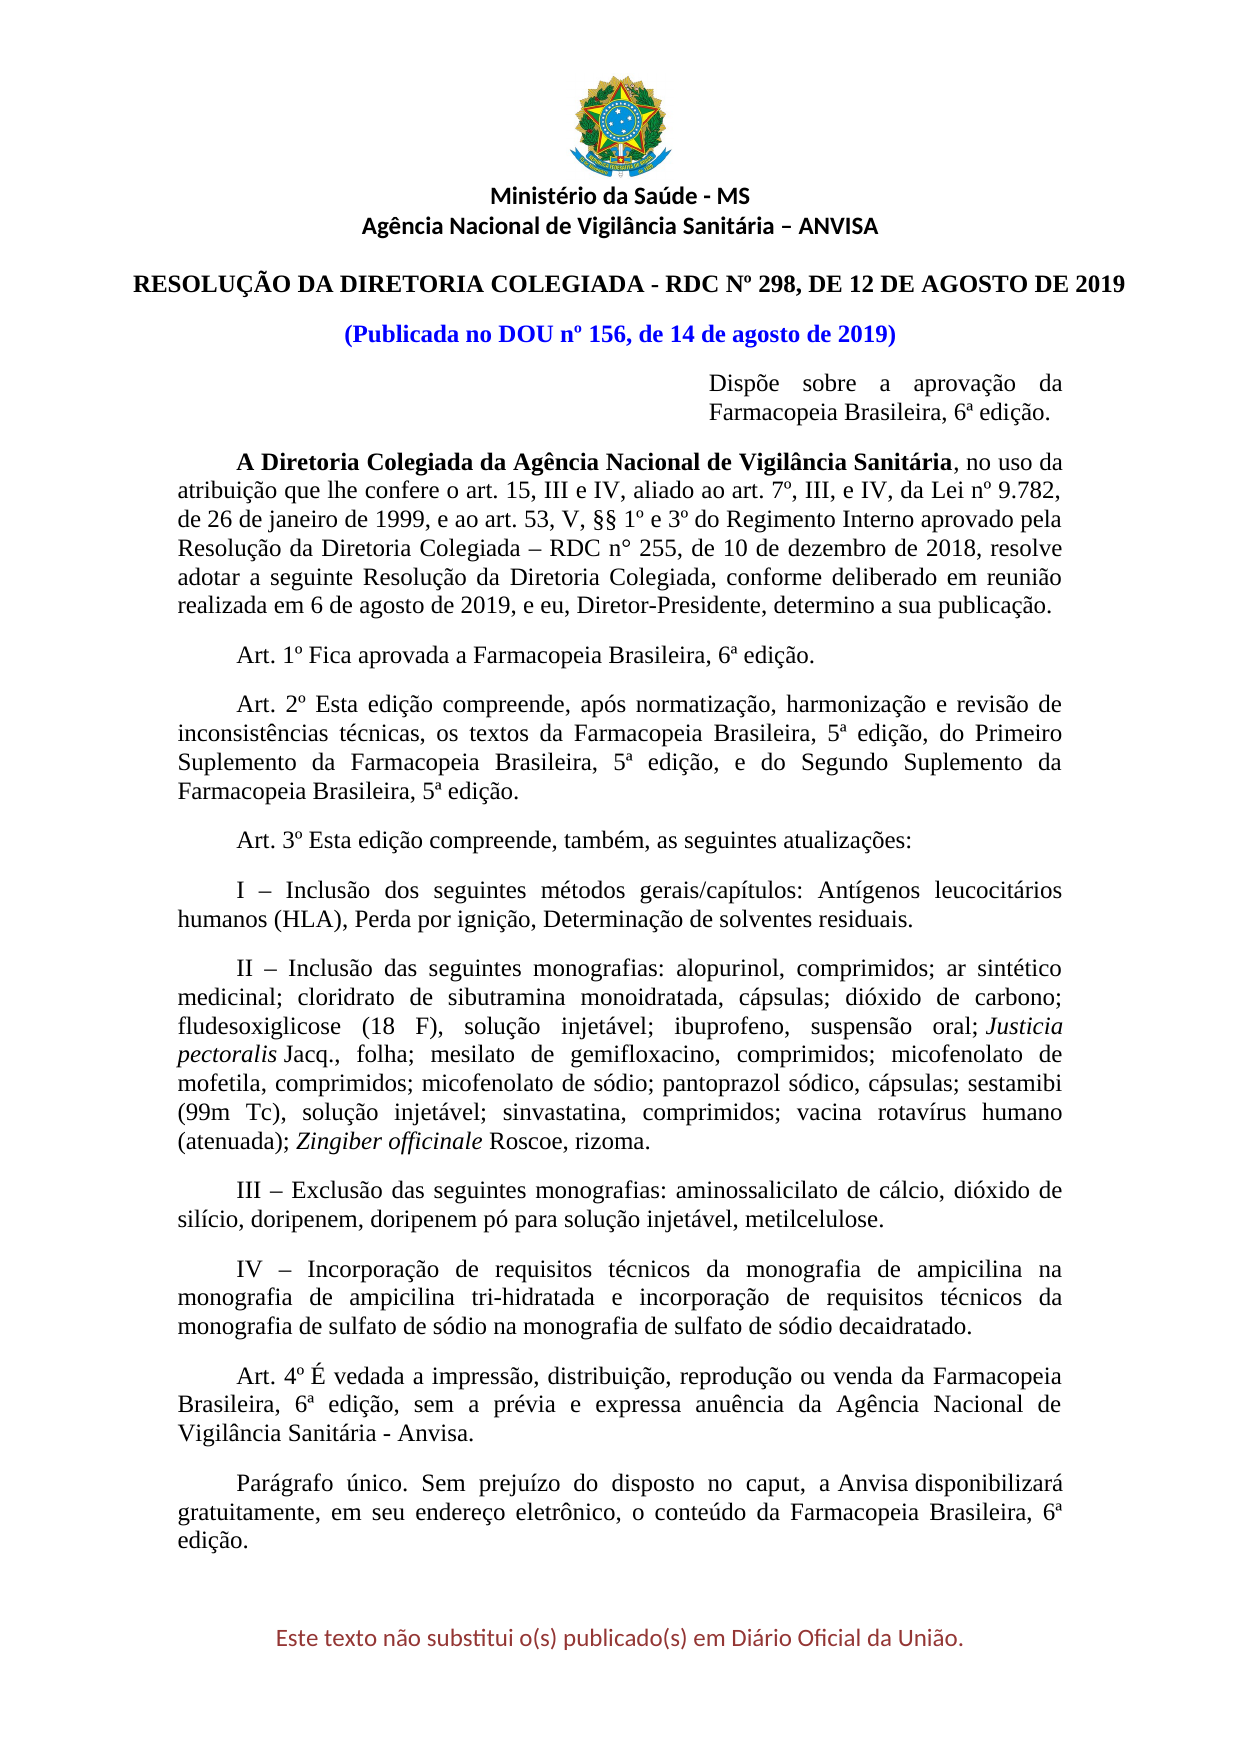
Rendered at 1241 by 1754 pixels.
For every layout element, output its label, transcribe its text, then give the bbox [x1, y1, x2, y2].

text RESOLUÇÃO DA DIRETORIA COLEGIADA - RDC Nº 298, DE 12 DE AGOSTO DE 2019 [133, 269, 1137, 298]
text IV – Incorporação de requisitos técnicos da monografia de ampicilina na monografia de ampicilina tri-hidratada e incorporação de requisitos técnicos da monografia de sulfato de sódio na monografia de sulfato de sódio decaidratado. [177, 1254, 1063, 1340]
text I – Inclusão dos seguintes métodos gerais/capítulos: Antígenos leucocitários humanos (HLA), Perda por ignição, Determinação de solventes residuais. [177, 875, 1063, 932]
text Art. 4º É vedada a impressão, distribuição, reprodução ou venda da Farmacopeia Brasileira, 6ª edição, sem a prévia e expressa anuência da Agência Nacional de Vigilância Sanitária - Anvisa. [177, 1361, 1063, 1447]
text III – Exclusão das seguintes monografias: aminossalicilato de cálcio, dióxido de silício, doripenem, doripenem pó para solução injetável, metilcelulose. [177, 1175, 1063, 1233]
text Art. 1º Fica aprovada a Farmacopeia Brasileira, 6ª edição. [177, 640, 1063, 669]
text Dispõe sobre a aprovação da Farmacopeia Brasileira, 6ª edição. [709, 368, 1063, 426]
text Art. 2º Esta edição compreende, após normatização, harmonização e revisão de inconsistências técnicas, os textos da Farmacopeia Brasileira, 5ª edição, do Primeiro Suplemento da Farmacopeia Brasileira, 5ª edição, e do Segundo Suplemento da Farmacopeia Brasileira, 5ª edição. [177, 689, 1063, 804]
text (Publicada no DOU nº 156, de 14 de agosto de 2019) [118, 319, 1122, 347]
text II – Inclusão das seguintes monografias: alopurinol, comprimidos; ar sintético medicinal; cloridrato de sibutramina monoidratada, cápsulas; dióxido de carbono; fludesoxiglicose (18 F), solução injetável; ibuprofeno, suspensão oral; Justicia pectoralis Jacq., folha; mesilato de gemifloxacino, comprimidos; micofenolato de mofetila, comprimidos; micofenolato de sódio; pantoprazol sódico, cápsulas; sestamibi (99m Tc), solução injetável; sinvastatina, comprimidos; vacina rotavírus humano (atenuada); Zingiber officinale Roscoe, rizoma. [177, 953, 1063, 1154]
text Art. 3º Esta edição compreende, também, as seguintes atualizações: [177, 825, 1063, 854]
picture [566, 73, 674, 180]
text Parágrafo único. Sem prejuízo do disposto no caput, a Anvisa disponibilizará gratuitamente, em seu endereço eletrônico, o conteúdo da Farmacopeia Brasileira, 6ª edição. [177, 1468, 1063, 1554]
text A Diretoria Colegiada da Agência Nacional de Vigilância Sanitária, no uso da atribuição que lhe confere o art. 15, III e IV, aliado ao art. 7º, III, e IV, da Lei nº 9.782, de 26 de janeiro de 1999, e ao art. 53, V, §§ 1º e 3º do Regimento Interno aprovado pela Resolução da Diretoria Colegiada – RDC n° 255, de 10 de dezembro de 2018, resolve adotar a seguinte Resolução da Diretoria Colegiada, conforme deliberado em reunião realizada em 6 de agosto de 2019, e eu, Diretor-Presidente, determino a sua publicação. [177, 447, 1063, 619]
